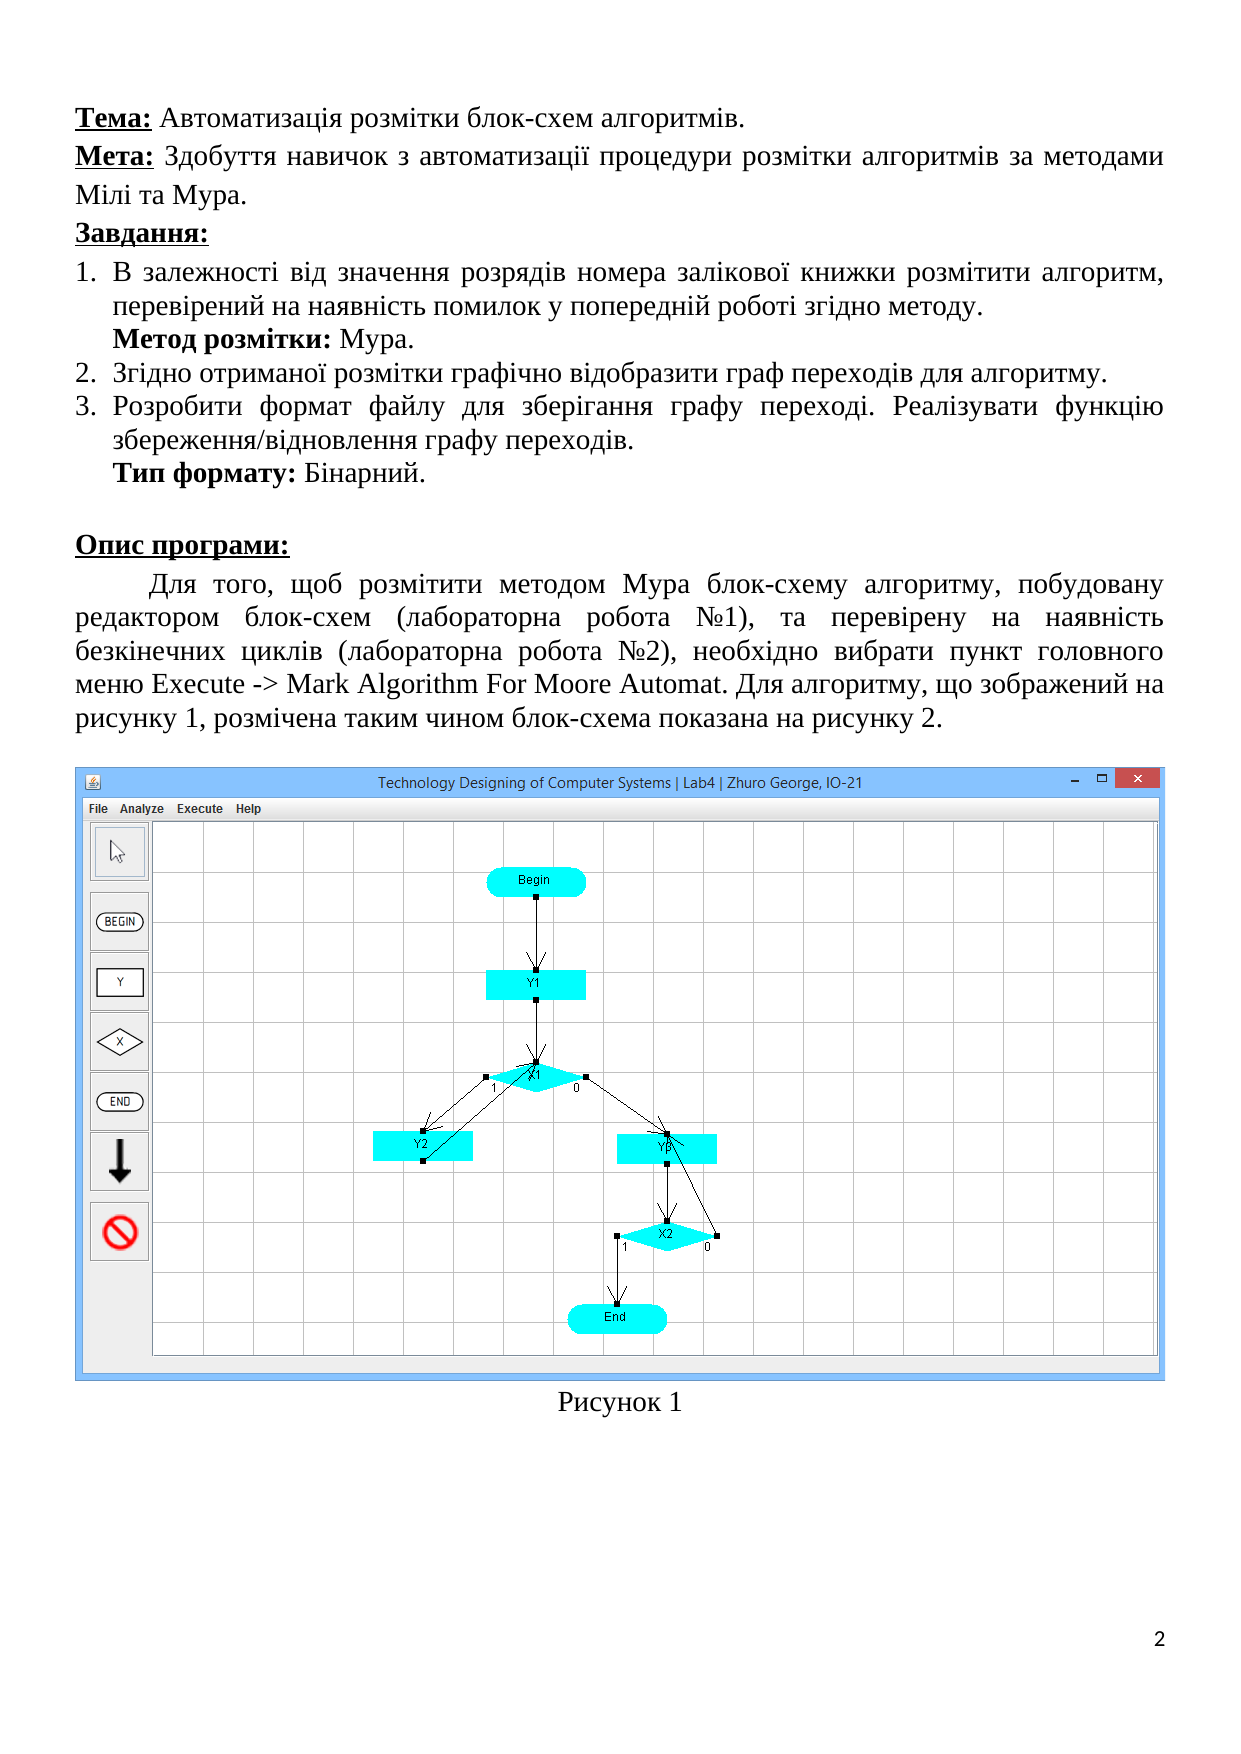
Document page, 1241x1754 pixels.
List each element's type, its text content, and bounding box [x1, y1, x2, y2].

text Завдання: [75, 216, 1165, 249]
text Для того, щоб розмітити методом Мура блок-схему алгоритму, побудовану редактором блок-схем (лабораторна робота №1), та перевірену на наявність безкінечних циклів (лабораторна робота №2), необхідно вибрати пункт головного меню Execute -> Mark Algorithm For Moore Automat. Для алгоритму, що зображений на рисунку 1, розмічена таким чином блок-схема показана на рисунку 2. [75, 566, 1165, 734]
text Опис програми: [75, 527, 1165, 561]
text Тема: Автоматизація розмітки блок-схем алгоритмів. [75, 100, 1165, 133]
list Згідно отриманої розмітки графічно відобразити граф переходів для алгоритму. [75, 355, 1165, 388]
text Тип формату: Бінарний. [112, 455, 1165, 489]
list В залежності від значення розрядів номера залікової книжки розмітити алгоритм, перевірений на наявність помилок у попередній роботі згідно методу. [75, 254, 1165, 321]
text Метод розмітки: Мура. [112, 321, 1165, 355]
text Мета: Здобуття навичок з автоматизації процедури розмітки алгоритмів за методами Мілі та Мура. [75, 138, 1165, 211]
text Рисунок 1 [75, 1384, 1165, 1418]
picture [75, 767, 1166, 1381]
list Розробити формат файлу для зберігання графу переході. Реалізувати функцію збереження/відновлення графу переходів. [75, 388, 1165, 455]
